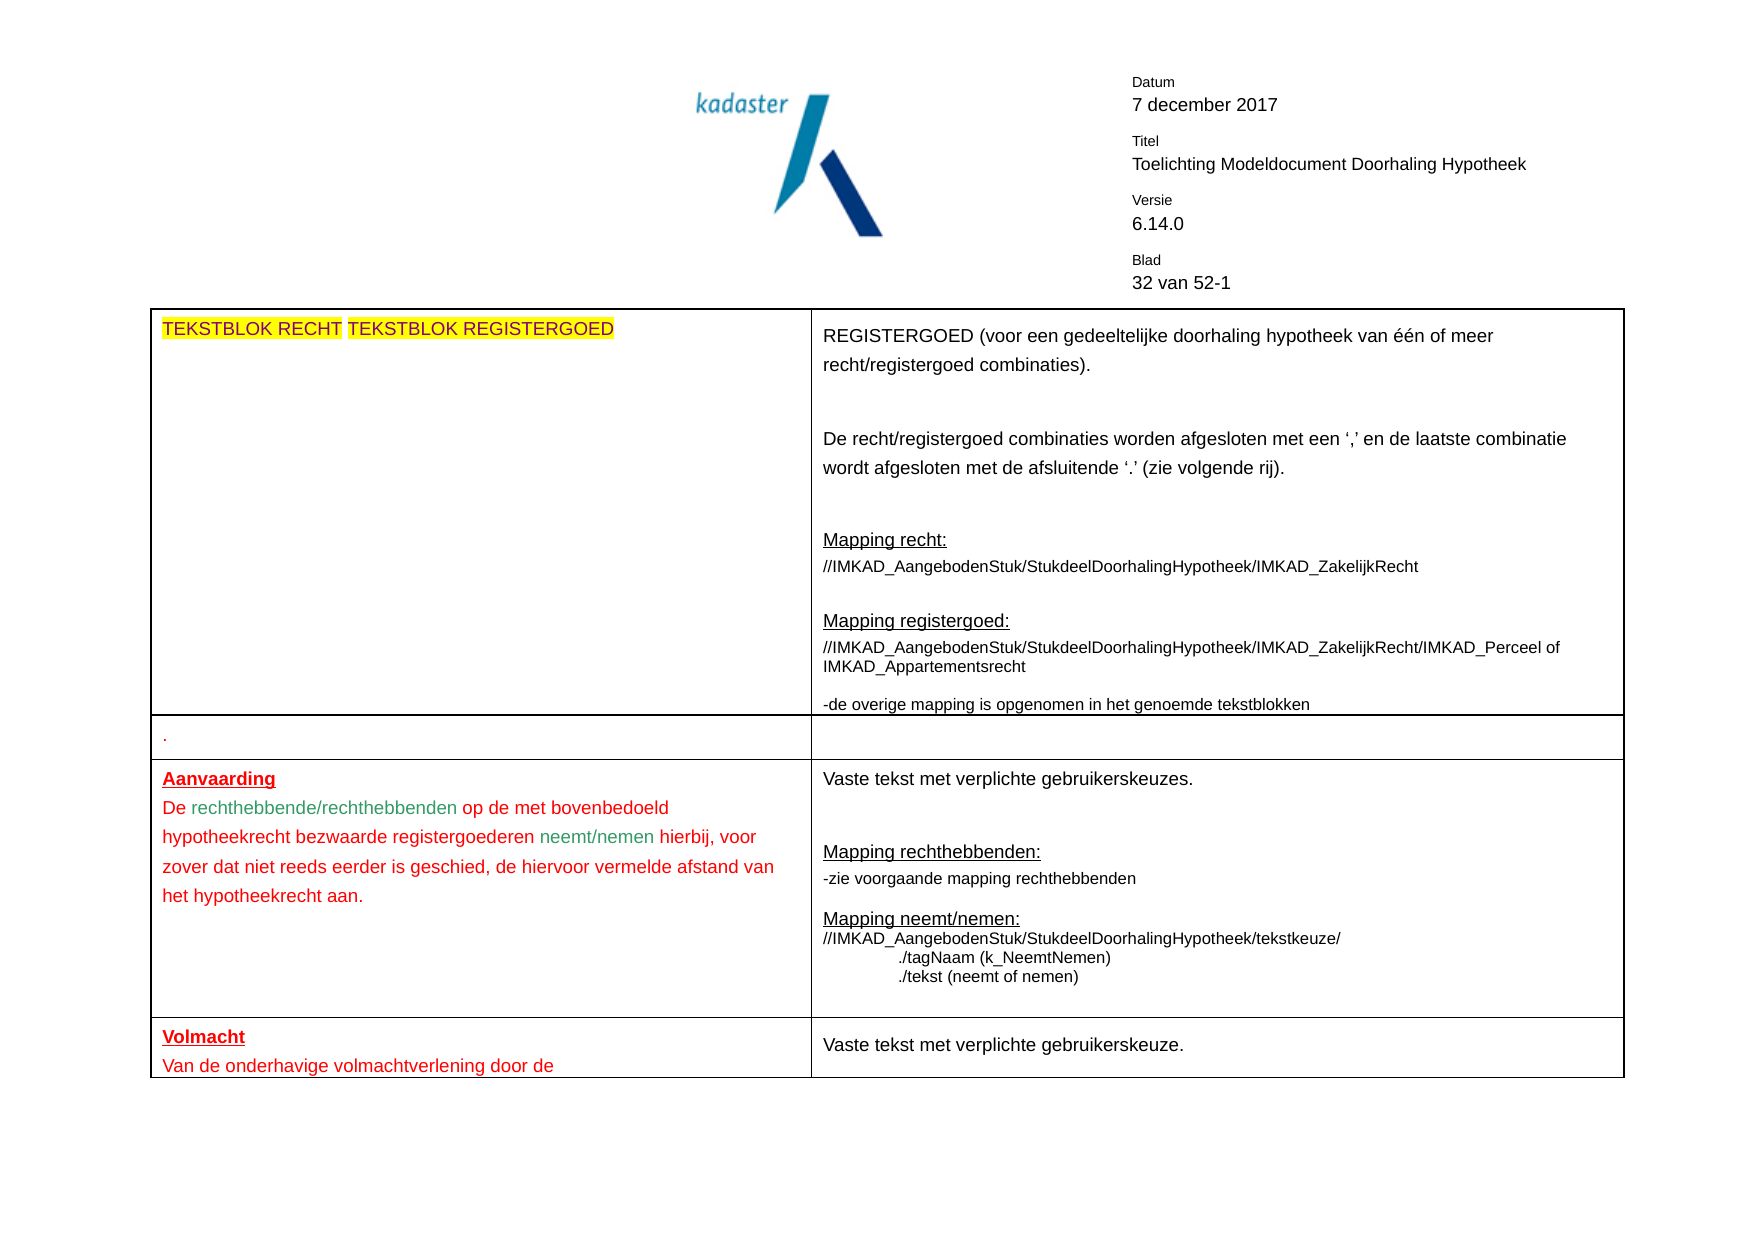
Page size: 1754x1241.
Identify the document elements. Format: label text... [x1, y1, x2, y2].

table_cell Volmacht Van de onderhavige volmachtverlening door de rechthebbende/rechthebbenden [152, 1018, 811, 1077]
table_cell Vaste tekst met verplichte gebruikerskeuzes. Mapping rechthebbenden: -zie voorgaande mapping rechthebbenden Mapping neemt/nemen: //IMKAD_AangebodenStuk/StukdeelDoorhalingHypotheek/tekstkeuze/ ./tagNaam (k_NeemtNemen) ./tekst (neemt of nemen) [812, 760, 1623, 1017]
table_cell [812, 716, 1623, 759]
table_cell , doch alleen voor zover gemeld hypotheekrecht is gevestigd op: TEKSTBLOK RECHT TEKSTBLOK REGISTERGOED [152, 310, 811, 714]
picture [679, 70, 898, 253]
table_cell Aanvaarding De rechthebbende/rechthebbenden op de met bovenbedoeld hypotheekrecht bezwaarde registergoederen neemt/nemen hierbij, voor zover dat niet reeds eerder is geschied, de hiervoor vermelde afstand van het hypotheekrecht aan. [152, 760, 811, 1017]
table_cell . [152, 716, 811, 759]
table_cell Vaste tekst met verplichte gebruikerskeuze. Mapping rechthebbenden: -zie voorgaande mapping rechthebbenden [812, 1018, 1623, 1077]
